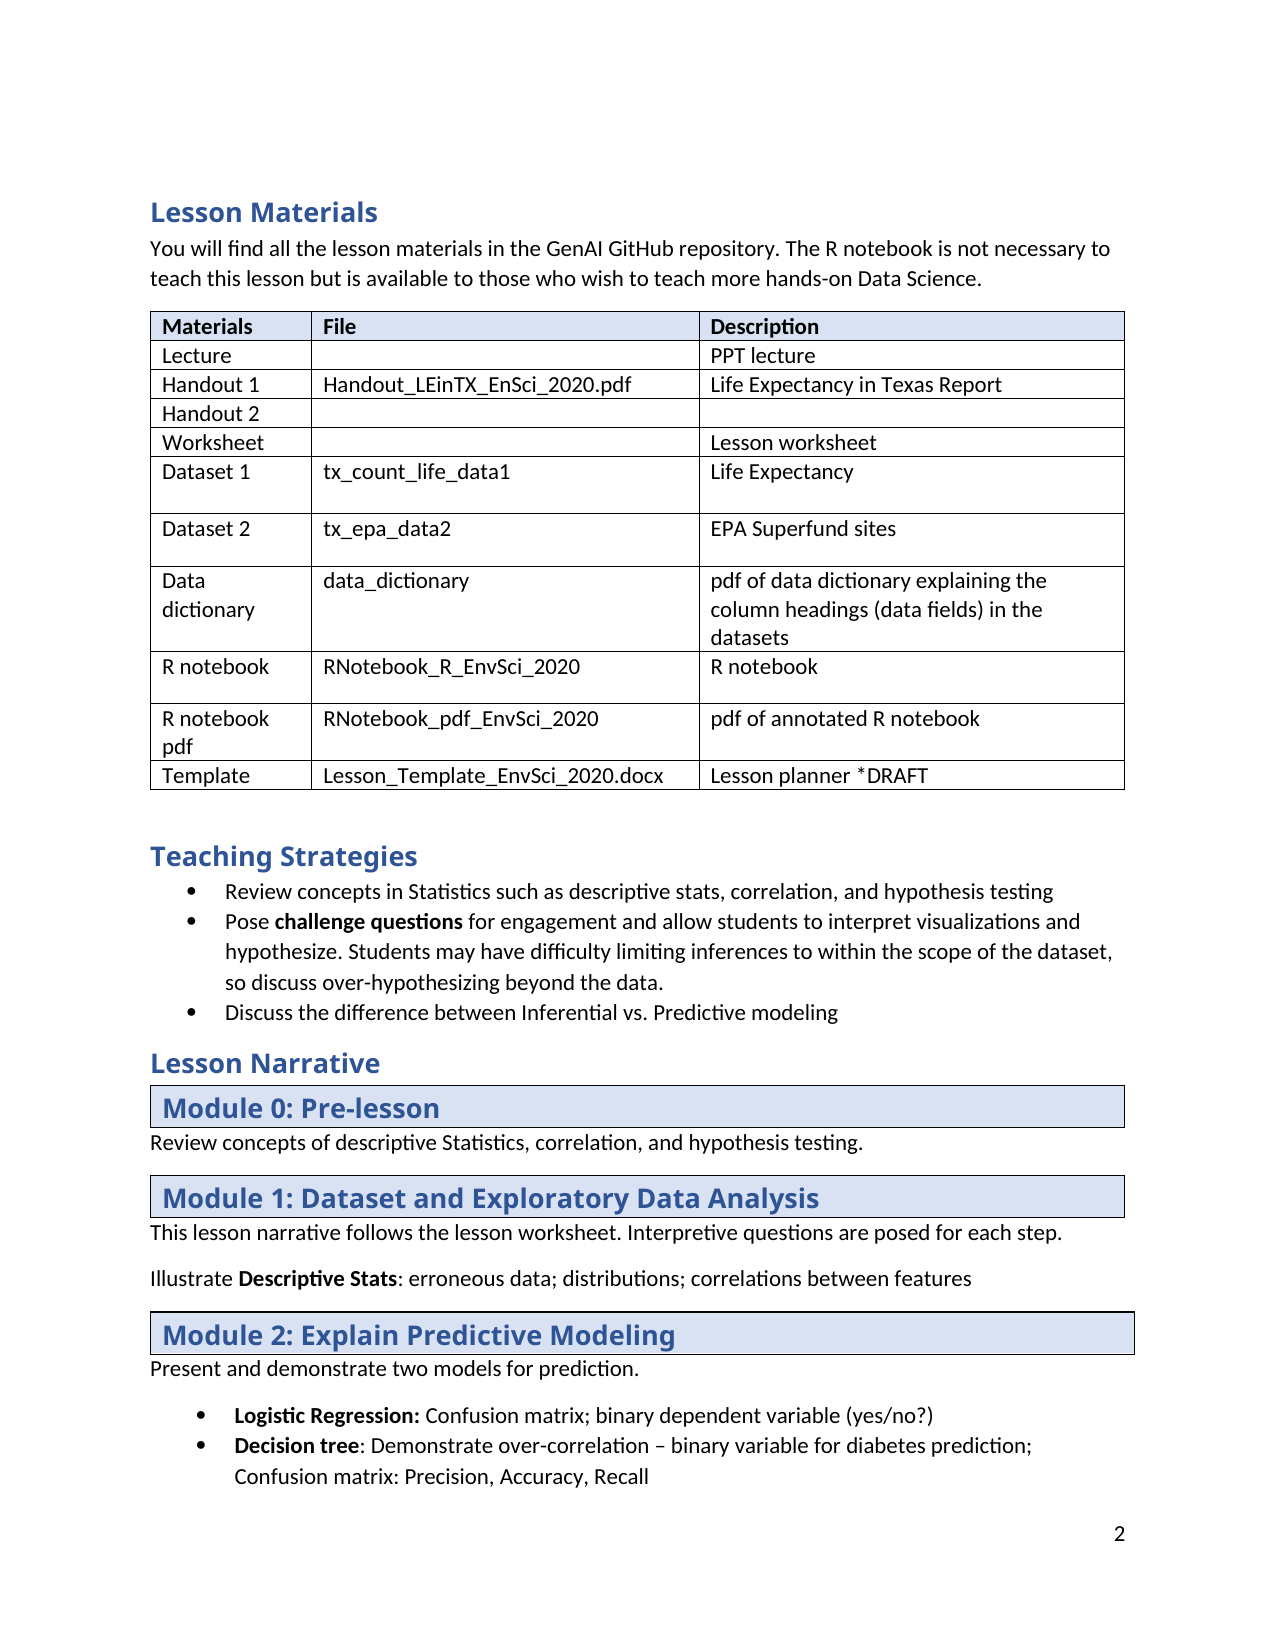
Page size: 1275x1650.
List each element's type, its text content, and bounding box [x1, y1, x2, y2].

table_header Module 0: Pre-lesson [151, 1086, 1124, 1127]
table_cell Lesson worksheet [700, 428, 1124, 456]
text You will find all the lesson materials in the GenAI GitHub repository. The R notebook is not necessary to teach this lesson but is available to those who wish to teach more hands-on Data Science. [150, 234, 1125, 292]
table_cell RNotebook_pdf_EnvSci_2020 [312, 704, 699, 760]
table_cell data_dictionary [312, 567, 699, 651]
table_cell Handout_LEinTX_EnSci_2020.pdf [312, 370, 699, 398]
table_cell tx_count_life_data1 [312, 457, 699, 513]
table_cell R notebook [151, 652, 311, 703]
table_cell [312, 428, 699, 456]
list Logistic Regression: Confusion matrix; binary dependent variable (yes/no?) [197, 1401, 1125, 1429]
text Illustrate Descriptive Stats: erroneous data; distributions; correlations between features [150, 1264, 1125, 1292]
table_cell Lesson_Template_EnvSci_2020.docx [312, 761, 699, 789]
list Review concepts in Statistics such as descriptive stats, correlation, and hypothesis testing [187, 877, 1125, 905]
table_cell pdf of data dictionary explaining the column headings (data fields) in the datasets [700, 567, 1124, 651]
table_cell Dataset 2 [151, 514, 311, 566]
table_cell R notebook pdf [151, 704, 311, 760]
text This lesson narrative follows the lesson worksheet. Interpretive questions are posed for each step. [150, 1218, 1125, 1246]
list Decision tree: Demonstrate over-correlation – binary variable for diabetes prediction; Confusion matrix: Precision, Accuracy, Recall [197, 1432, 1125, 1490]
subtitle Teaching Strategies [150, 837, 1125, 874]
subtitle Lesson Materials [150, 194, 1125, 231]
table_cell Handout 1 [151, 370, 311, 398]
table_cell RNotebook_R_EnvSci_2020 [312, 652, 699, 703]
table_cell pdf of annotated R notebook [700, 704, 1124, 760]
table_cell R notebook [700, 652, 1124, 703]
table_header Materials [151, 312, 311, 340]
table_cell Dataset 1 [151, 457, 311, 513]
table_header Description [700, 312, 1124, 340]
table_cell Life Expectancy [700, 457, 1124, 513]
table_cell Handout 2 [151, 399, 311, 427]
subtitle Lesson Narrative [150, 1045, 1125, 1082]
list Discuss the difference between Inferential vs. Predictive modeling [187, 998, 1125, 1026]
table_header File [312, 312, 699, 340]
table_cell Lecture [151, 341, 311, 369]
table_cell Lesson planner *DRAFT [700, 761, 1124, 789]
table_cell Template [151, 761, 311, 789]
table_header Module 1: Dataset and Exploratory Data Analysis [151, 1176, 1124, 1217]
table_cell Data dictionary [151, 567, 311, 651]
table_header Module 2: Explain Predictive Modeling [151, 1313, 1134, 1353]
text Review concepts of descriptive Statistics, correlation, and hypothesis testing. [150, 1128, 1125, 1156]
table_cell tx_epa_data2 [312, 514, 699, 566]
table_cell Life Expectancy in Texas Report [700, 370, 1124, 398]
table_cell [700, 399, 1124, 427]
text Present and demonstrate two models for prediction. [150, 1355, 1125, 1382]
list Pose challenge questions for engagement and allow students to interpret visualizations and hypothesize. Students may have difficulty limiting inferences to within the scope of the dataset, so discuss over-hypothesizing beyond the data. [187, 907, 1125, 996]
table_cell EPA Superfund sites [700, 514, 1124, 566]
table_cell [312, 399, 699, 427]
table_cell PPT lecture [700, 341, 1124, 369]
table_cell Worksheet [151, 428, 311, 456]
table_cell [312, 341, 699, 369]
